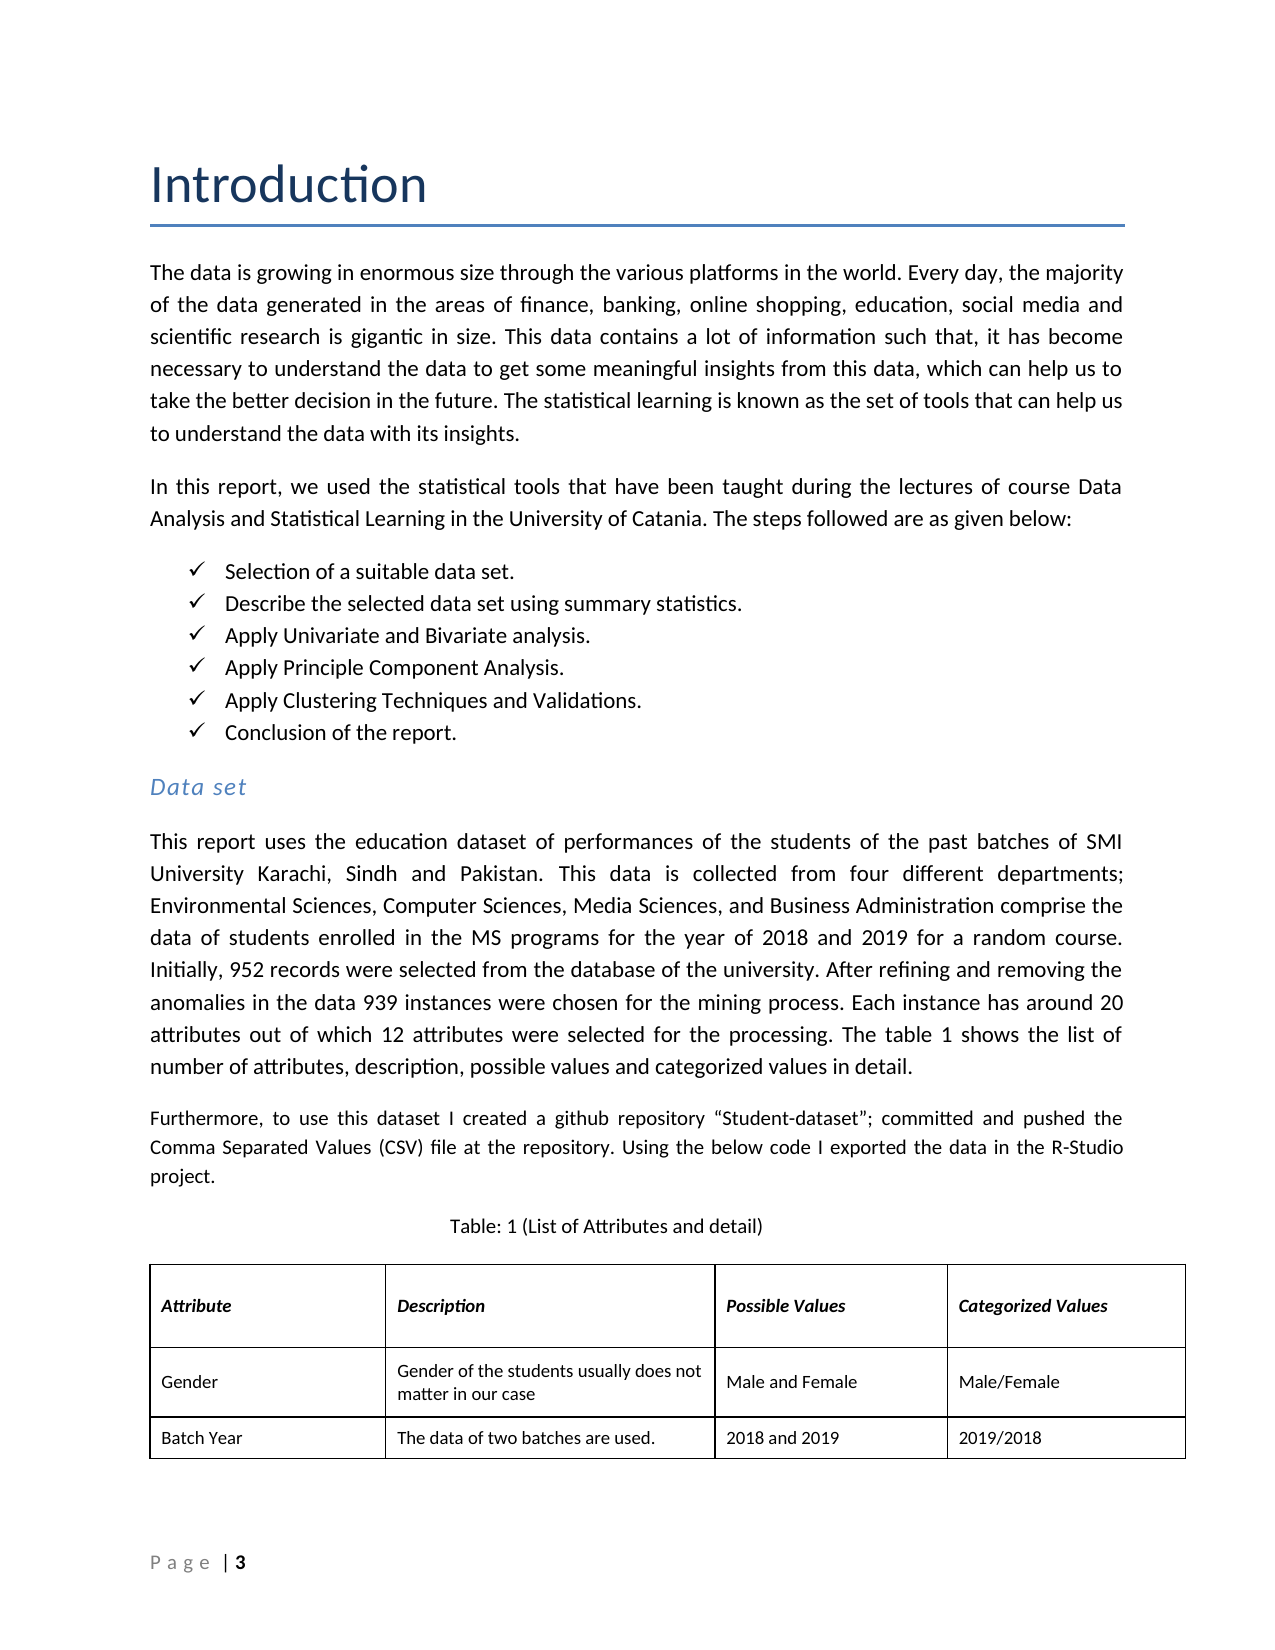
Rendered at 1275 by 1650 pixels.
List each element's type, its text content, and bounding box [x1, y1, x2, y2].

table_cell Male/Female [948, 1348, 1185, 1416]
table_header Description [386, 1265, 714, 1347]
list Selection of a suitable data set. [187, 557, 1125, 585]
text This report uses the education dataset of performances of the students of the past batches of SMI University Karachi, Sindh and Pakistan. This data is collected from four different departments; Environmental Sciences, Computer Sciences, Media Sciences, and Business Administration comprise the data of students enrolled in the MS programs for the year of 2018 and 2019 for a random course. Initially, 952 records were selected from the database of the university. After refining and removing the anomalies in the data 939 instances were chosen for the mining process. Each instance has around 20 attributes out of which 12 attributes were selected for the processing. The table 1 shows the list of number of attributes, description, possible values and categorized values in detail. [150, 827, 1125, 1080]
list Apply Principle Component Analysis. [187, 653, 1125, 682]
table_cell Gender of the students usually does not matter in our case [386, 1348, 714, 1416]
table_header Categorized Values [948, 1265, 1185, 1347]
subtitle Data set [150, 771, 1125, 801]
list Conclusion of the report. [187, 718, 1125, 746]
list Apply Univariate and Bivariate analysis. [187, 621, 1125, 649]
text The data is growing in enormous size through the various platforms in the world. Every day, the majority of the data generated in the areas of finance, banking, online shopping, education, social media and scientific research is gigantic in size. This data contains a lot of information such that, it has become necessary to understand the data to get some meaningful insights from this data, which can help us to take the better decision in the future. The statistical learning is known as the set of tools that can help us to understand the data with its insights. [150, 258, 1125, 447]
title Introduction [150, 150, 1125, 224]
table_header Possible Values [716, 1265, 947, 1347]
table_cell 2019/2018 [948, 1418, 1185, 1458]
table_cell Gender [151, 1348, 385, 1416]
table_header Attribute [151, 1265, 385, 1347]
text Furthermore, to use this dataset I created a github repository “Student-dataset”; committed and pushed the Comma Separated Values (CSV) file at the repository. Using the below code I exported the data in the R-Studio project. [150, 1105, 1125, 1189]
table_cell 2018 and 2019 [716, 1418, 947, 1458]
table_cell Batch Year [151, 1418, 385, 1458]
table_cell Male and Female [716, 1348, 947, 1416]
list Describe the selected data set using summary statistics. [187, 589, 1125, 617]
table_cell The data of two batches are used. [386, 1418, 714, 1458]
list Apply Clustering Techniques and Validations. [187, 686, 1125, 714]
text In this report, we used the statistical tools that have been taught during the lectures of course Data Analysis and Statistical Learning in the University of Catania. The steps followed are as given below: [150, 472, 1125, 532]
text Table: 1 (List of Attributes and detail) [150, 1213, 1125, 1239]
